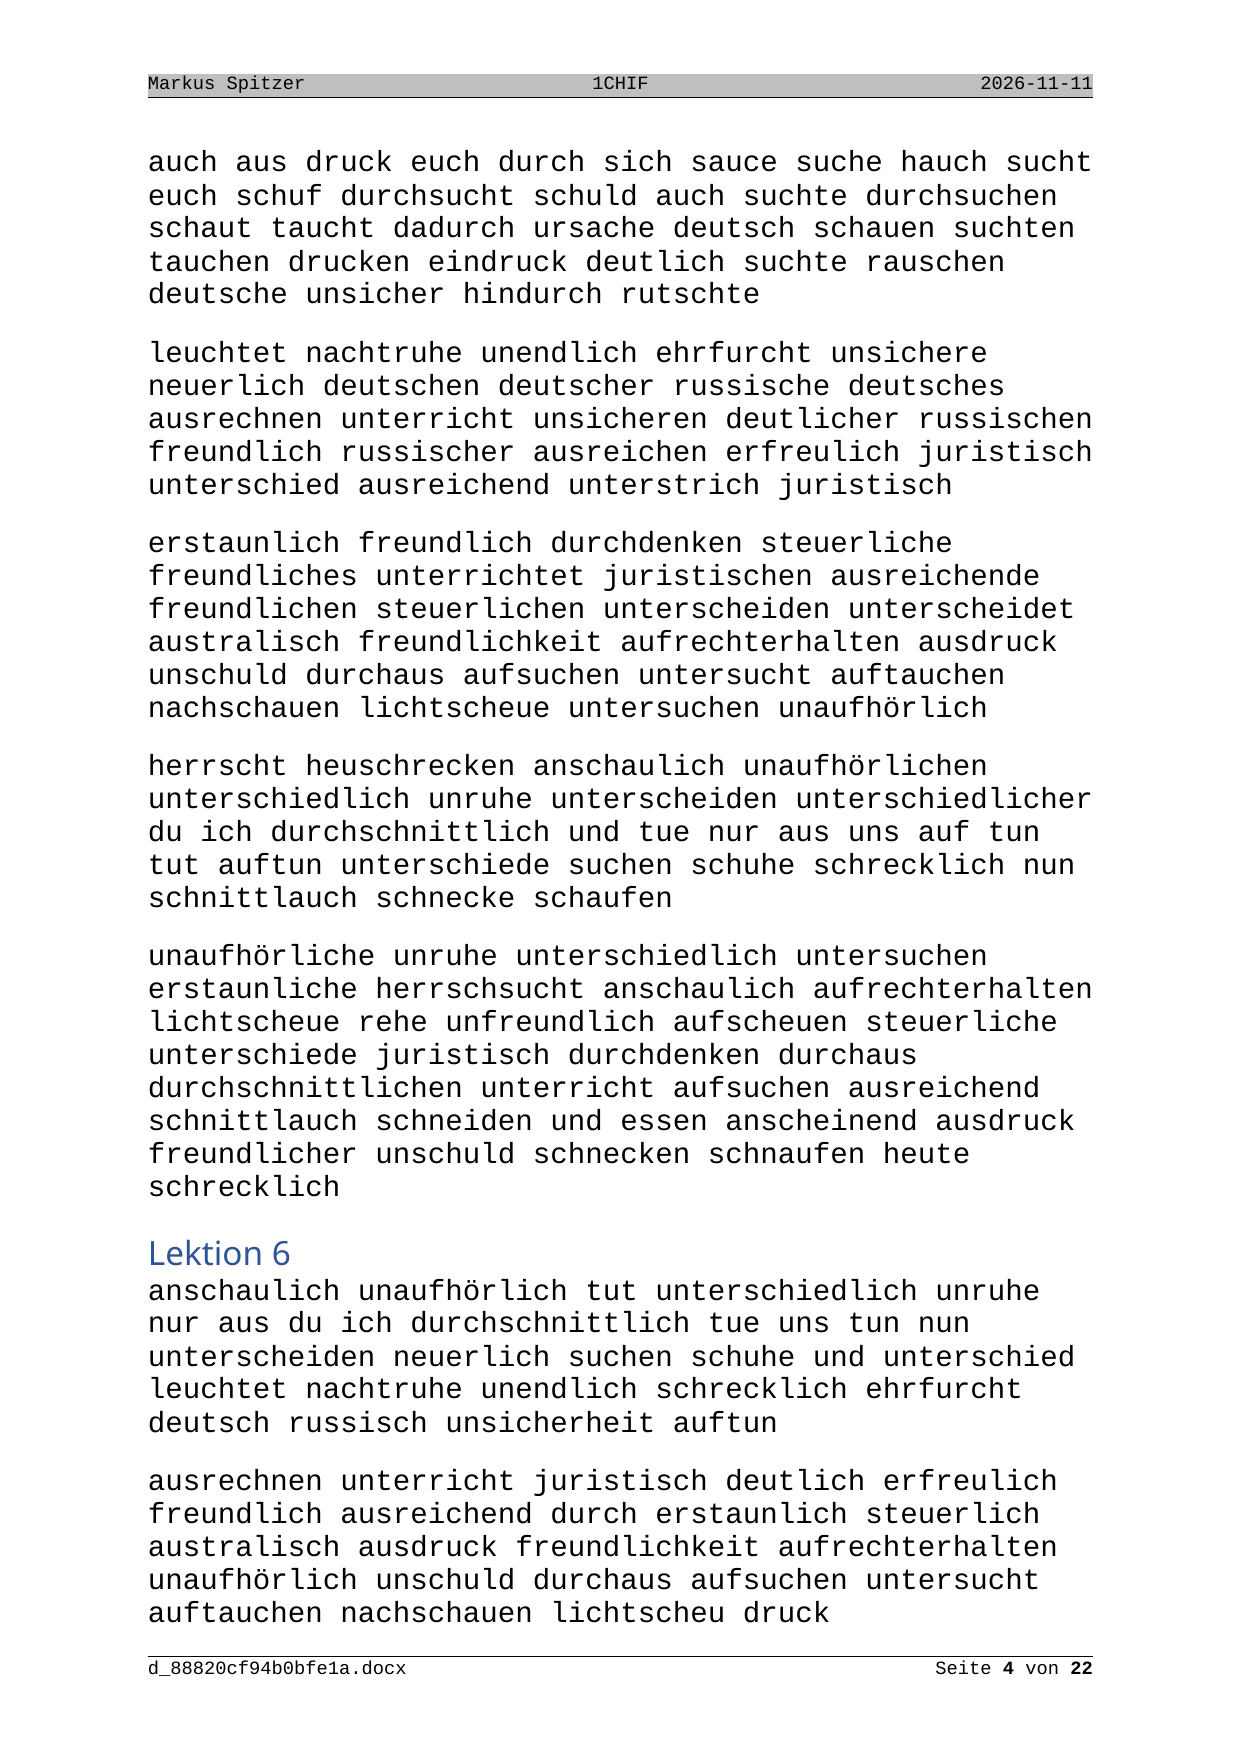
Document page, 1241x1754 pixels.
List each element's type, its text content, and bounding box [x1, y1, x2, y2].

text unaufhörliche unruhe unterschiedlich untersuchen erstaunliche herrschsucht anschaulich aufrechterhalten lichtscheue rehe unfreundlich aufscheuen steuerliche unterschiede juristisch durchdenken durchaus durchschnittlichen unterricht aufsuchen ausreichend schnittlauch schneiden und essen anscheinend ausdruck freundlicher unschuld schnecken schnaufen heute schrecklich [148, 941, 1093, 1205]
subtitle Lektion 6 [148, 1230, 1093, 1276]
text anschaulich unaufhörlich tut unterschiedlich unruhe nur aus du ich durchschnittlich tue uns tun nun unterscheiden neuerlich suchen schuhe und unterschied leuchtet nachtruhe unendlich schrecklich ehrfurcht deutsch russisch unsicherheit auftun [148, 1276, 1093, 1441]
text erstaunlich freundlich durchdenken steuerliche freundliches unterrichtet juristischen ausreichende freundlichen steuerlichen unterscheiden unterscheidet australisch freundlichkeit aufrechterhalten ausdruck unschuld durchaus aufsuchen untersucht auftauchen nachschauen lichtscheue untersuchen unaufhörlich [148, 528, 1093, 726]
text ausrechnen unterricht juristisch deutlich erfreulich freundlich ausreichend durch erstaunlich steuerlich australisch ausdruck freundlichkeit aufrechterhalten unaufhörlich unschuld durchaus aufsuchen untersucht auftauchen nachschauen lichtscheu druck [148, 1466, 1093, 1631]
text leuchtet nachtruhe unendlich ehrfurcht unsichere neuerlich deutschen deutscher russische deutsches ausrechnen unterricht unsicheren deutlicher russischen freundlich russischer ausreichen erfreulich juristisch unterschied ausreichend unterstrich juristisch [148, 338, 1093, 503]
text auch aus druck euch durch sich sauce suche hauch sucht euch schuf durchsucht schuld auch suchte durchsuchen schaut taucht dadurch ursache deutsch schauen suchten tauchen drucken eindruck deutlich suchte rauschen deutsche unsicher hindurch rutschte [148, 148, 1093, 313]
text herrscht heuschrecken anschaulich unaufhörlichen unterschiedlich unruhe unterscheiden unterschiedlicher du ich durchschnittlich und tue nur aus uns auf tun tut auftun unterschiede suchen schuhe schrecklich nun schnittlauch schnecke schaufen [148, 751, 1093, 916]
